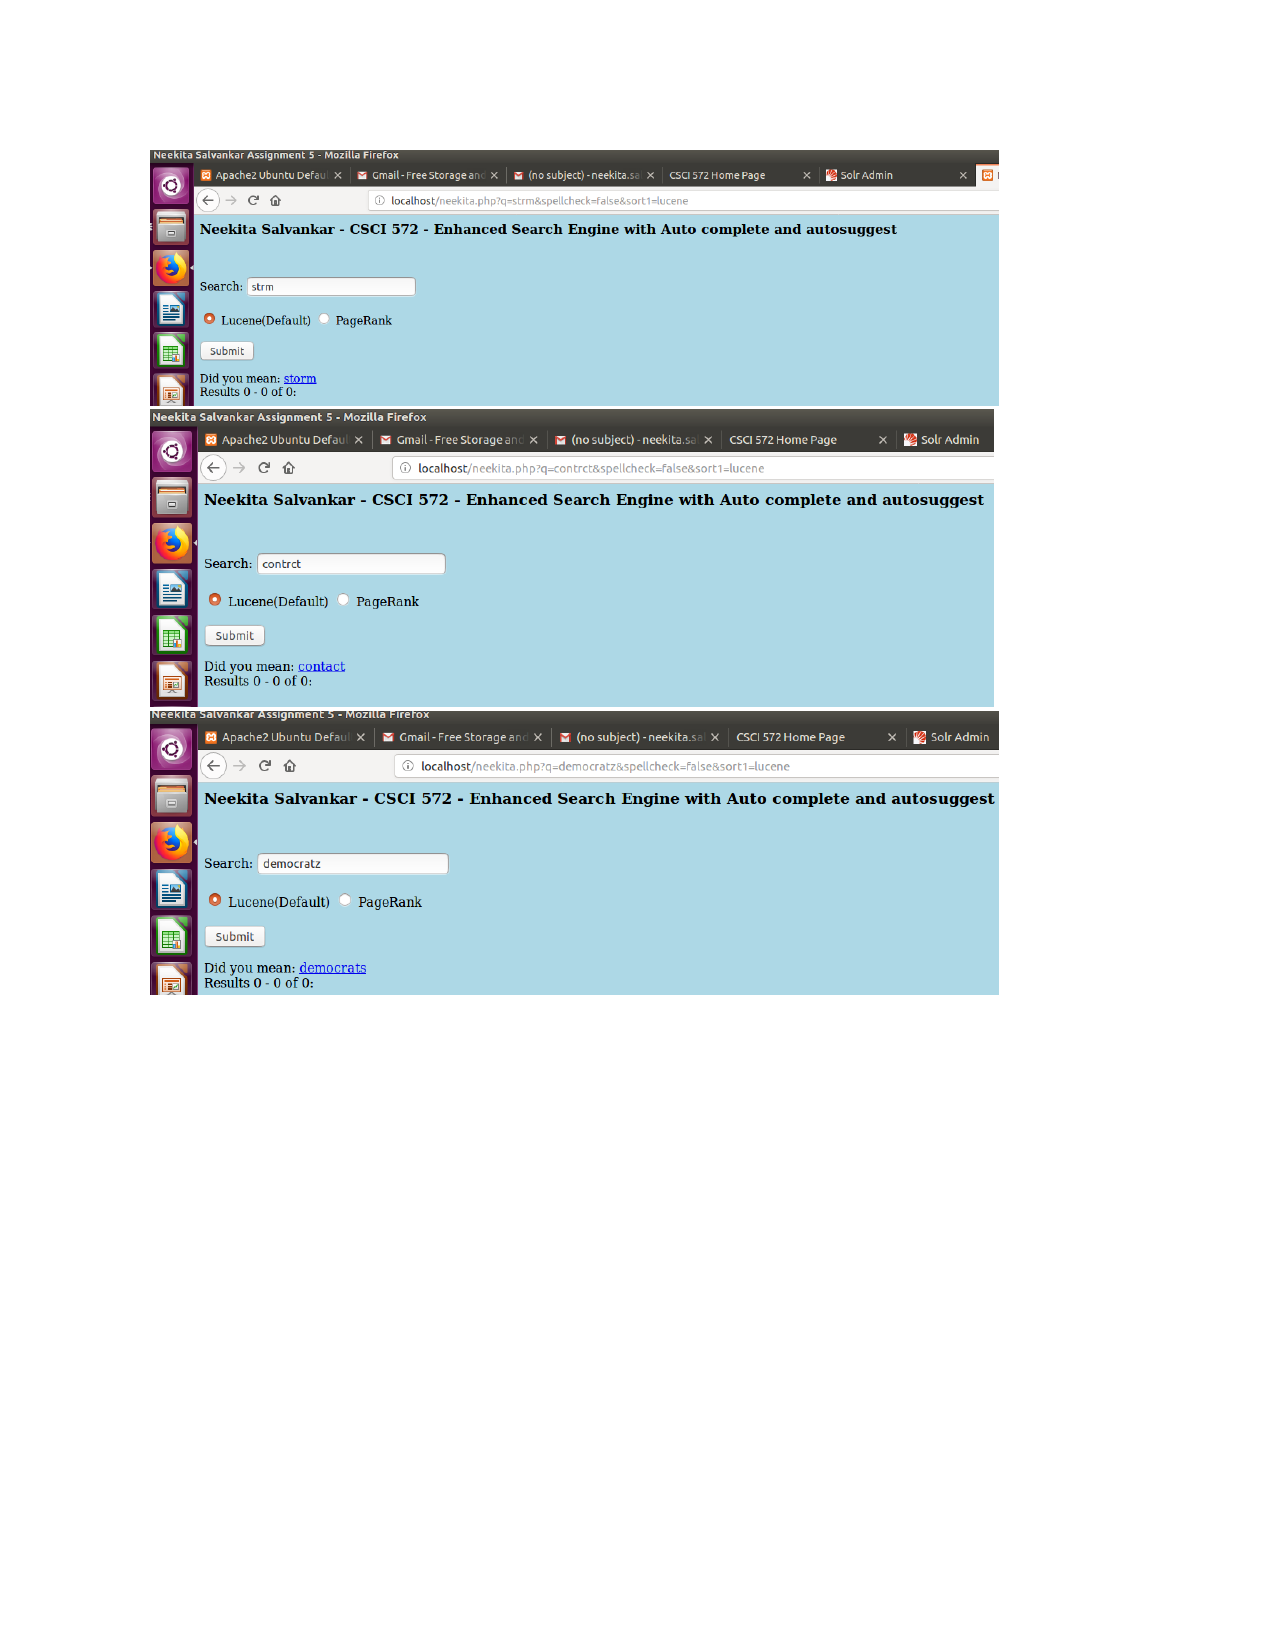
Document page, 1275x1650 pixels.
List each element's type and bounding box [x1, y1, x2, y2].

picture [150, 150, 999, 406]
picture [150, 711, 999, 995]
picture [150, 409, 994, 707]
